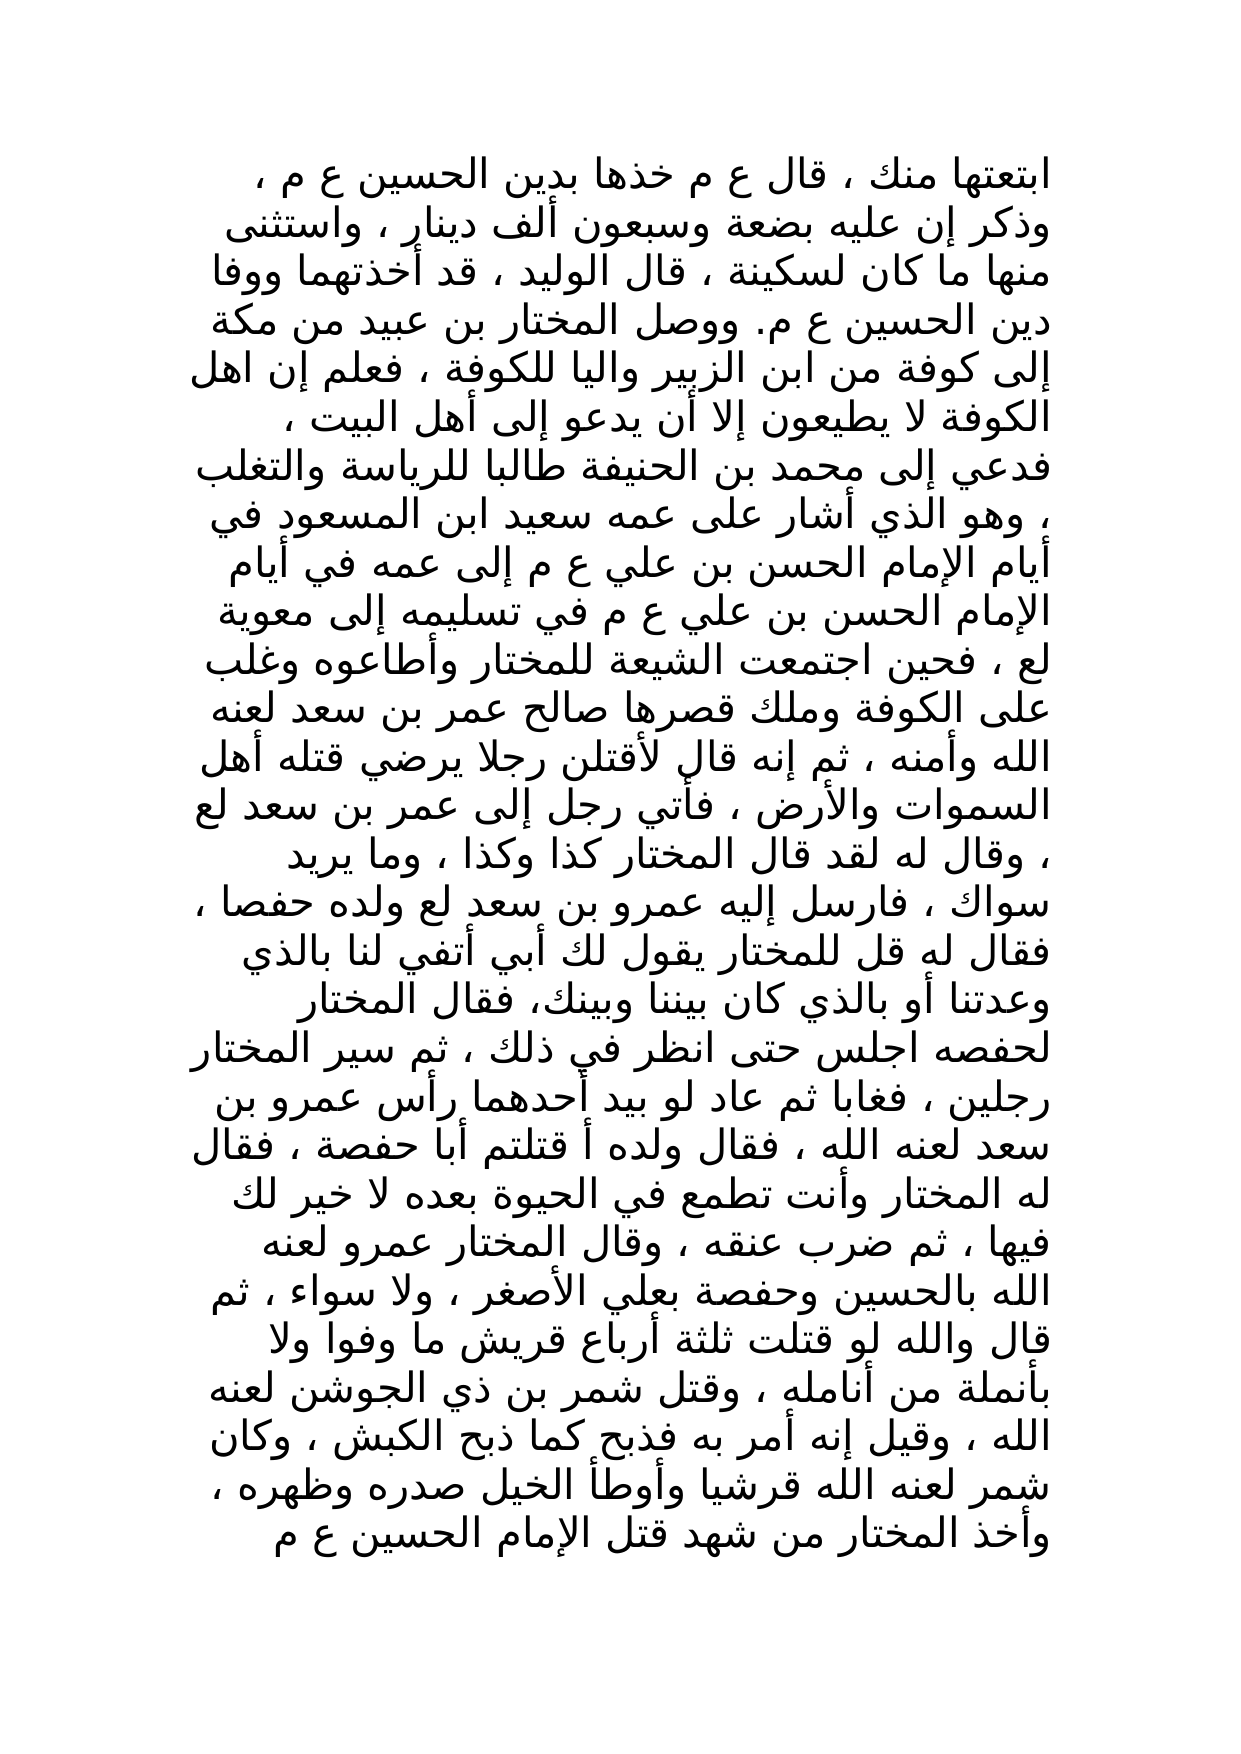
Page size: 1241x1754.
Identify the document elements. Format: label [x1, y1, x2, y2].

text [187, 150, 1053, 1558]
